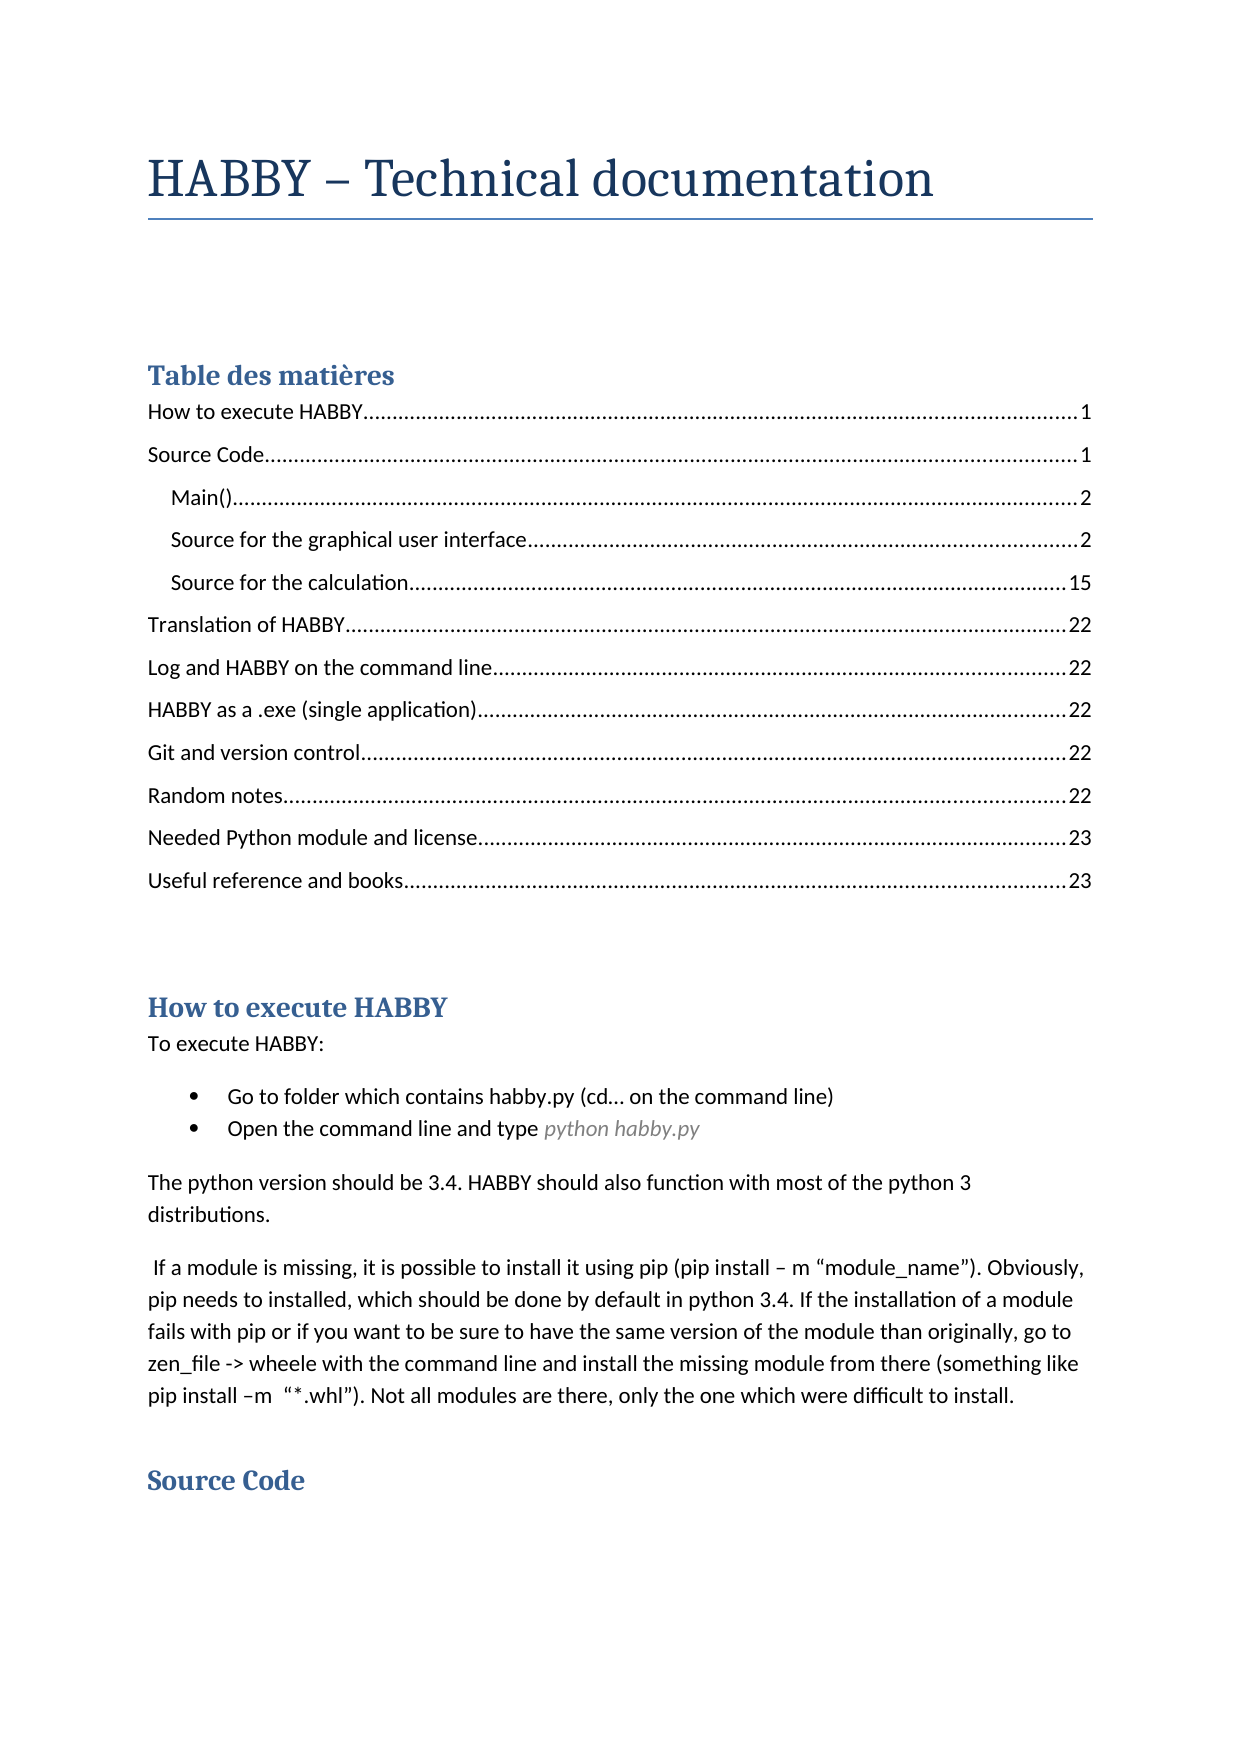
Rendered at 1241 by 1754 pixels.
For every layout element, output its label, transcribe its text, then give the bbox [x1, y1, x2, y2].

list Open the command line and type python habby.py [190, 1114, 1093, 1143]
text The python version should be 3.4. HABBY should also function with most of the python 3 distributions. [148, 1168, 1093, 1228]
text To execute HABBY: [148, 1029, 1093, 1057]
title HABBY – Technical documentation [148, 148, 1093, 218]
text If a module is missing, it is possible to install it using pip (pip install – m “module_name”). Obviously, pip needs to installed, which should be done by default in python 3.4. If the installation of a module fails with pip or if you want to be sure to have the same version of the module than originally, go to zen_file -> wheele with the command line and install the missing module from there (something like pip install –m “*.whl”). Not all modules are there, only the one which were difficult to install. [148, 1253, 1093, 1409]
subtitle How to execute HABBY [148, 991, 1093, 1024]
subtitle Source Code [148, 1464, 1093, 1497]
list Go to folder which contains habby.py (cd… on the command line) [190, 1082, 1093, 1110]
